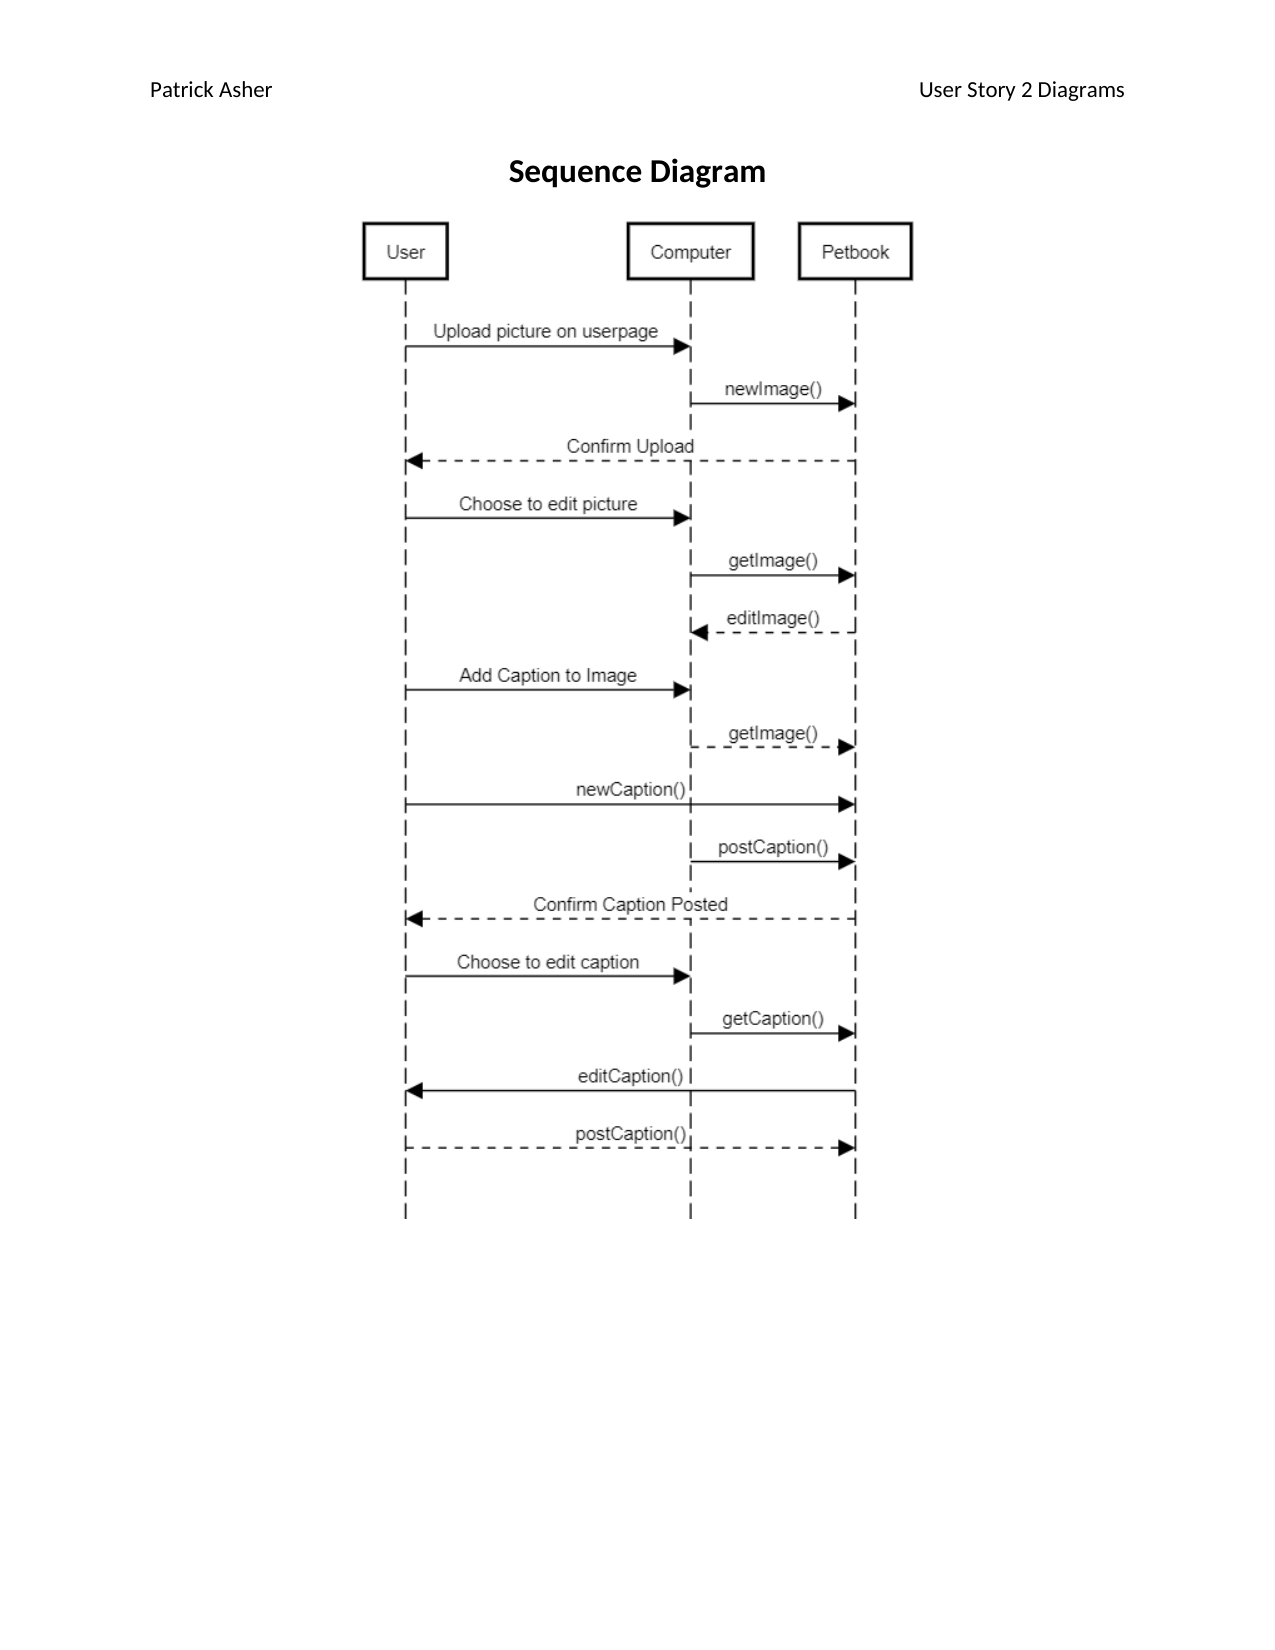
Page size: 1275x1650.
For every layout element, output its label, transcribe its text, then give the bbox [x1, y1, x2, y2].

text Sequence Diagram [150, 150, 1125, 191]
picture [354, 210, 921, 1219]
